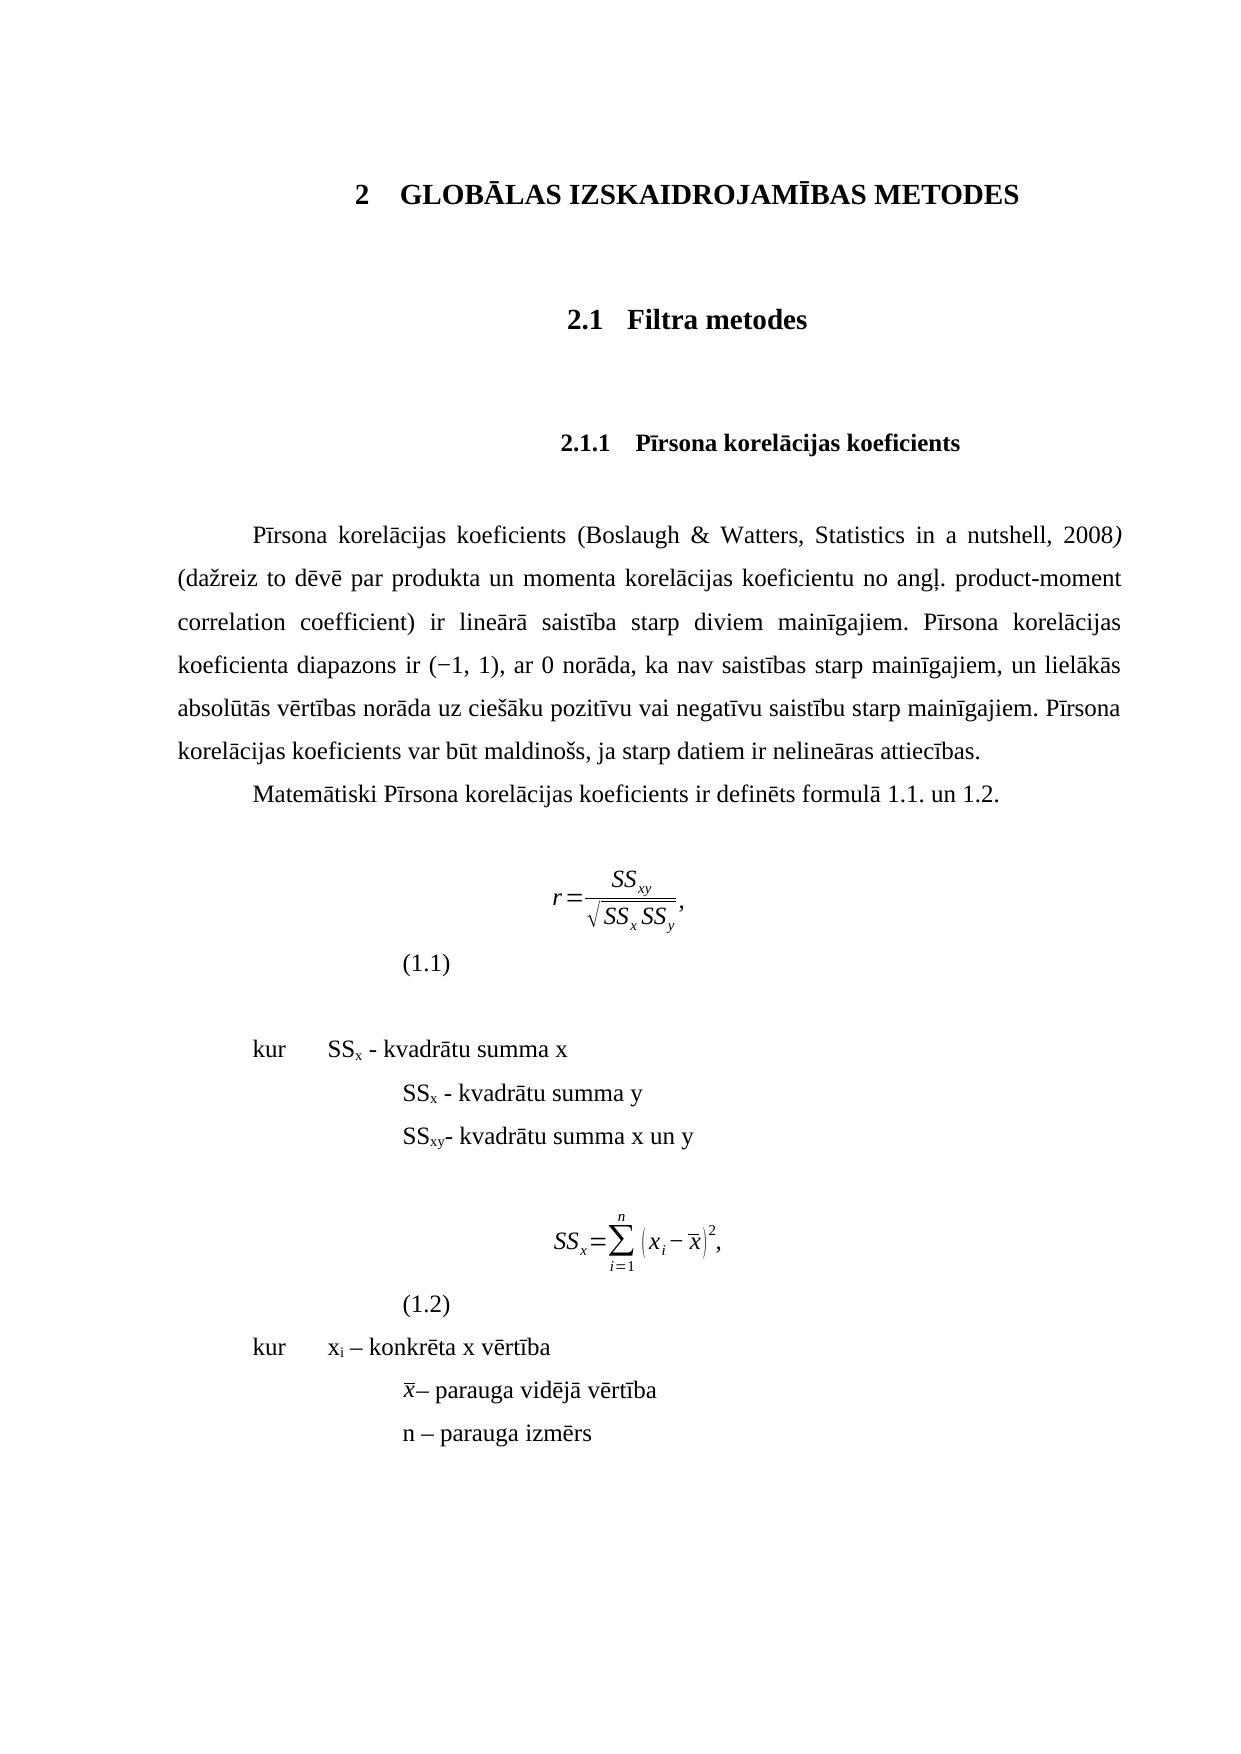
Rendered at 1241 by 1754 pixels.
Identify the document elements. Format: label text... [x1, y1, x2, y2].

text Matemātiski Pīrsona korelācijas koeficients ir definēts formulā 1.1. un 1.2. [177, 779, 1122, 808]
text kur SSx - kvadrātu summa x [177, 1034, 1122, 1063]
text n – parauga izmērs [177, 1418, 1122, 1447]
text , (1.2) [177, 1207, 1122, 1317]
text SSx - kvadrātu summa y [177, 1078, 1122, 1106]
text Pīrsona korelācijas koeficients (Boslaugh & Watters, Statistics in a nutshell, 2008)(dažreiz to dēvē par produkta un momenta korelācijas koeficientu no angļ. product-moment correlation coefficient) ir lineārā saistība starp diviem mainīgajiem. Pīrsona korelācijas koeficienta diapazons ir (−1, 1), ar 0 norāda, ka nav saistības starp mainīgajiem, un lielākās absolūtās vērtības norāda uz ciešāku pozitīvu vai negatīvu saistību starp mainīgajiem. Pīrsona korelācijas koeficients var būt maldinošs, ja starp datiem ir nelineāras attiecības. [177, 520, 1122, 765]
text SSxy- kvadrātu summa x un y [177, 1121, 1122, 1149]
text , (1.1) [177, 865, 1122, 977]
subtitle Pīrsona korelācijas koeficients [399, 428, 1122, 457]
text kur xi – konkrēta x vērtība [177, 1332, 1122, 1361]
text – parauga vidējā vērtība [177, 1375, 1122, 1404]
subtitle Filtra metodes [252, 302, 1122, 336]
subtitle Globālas Izskaidrojamības metodes [252, 177, 1122, 211]
